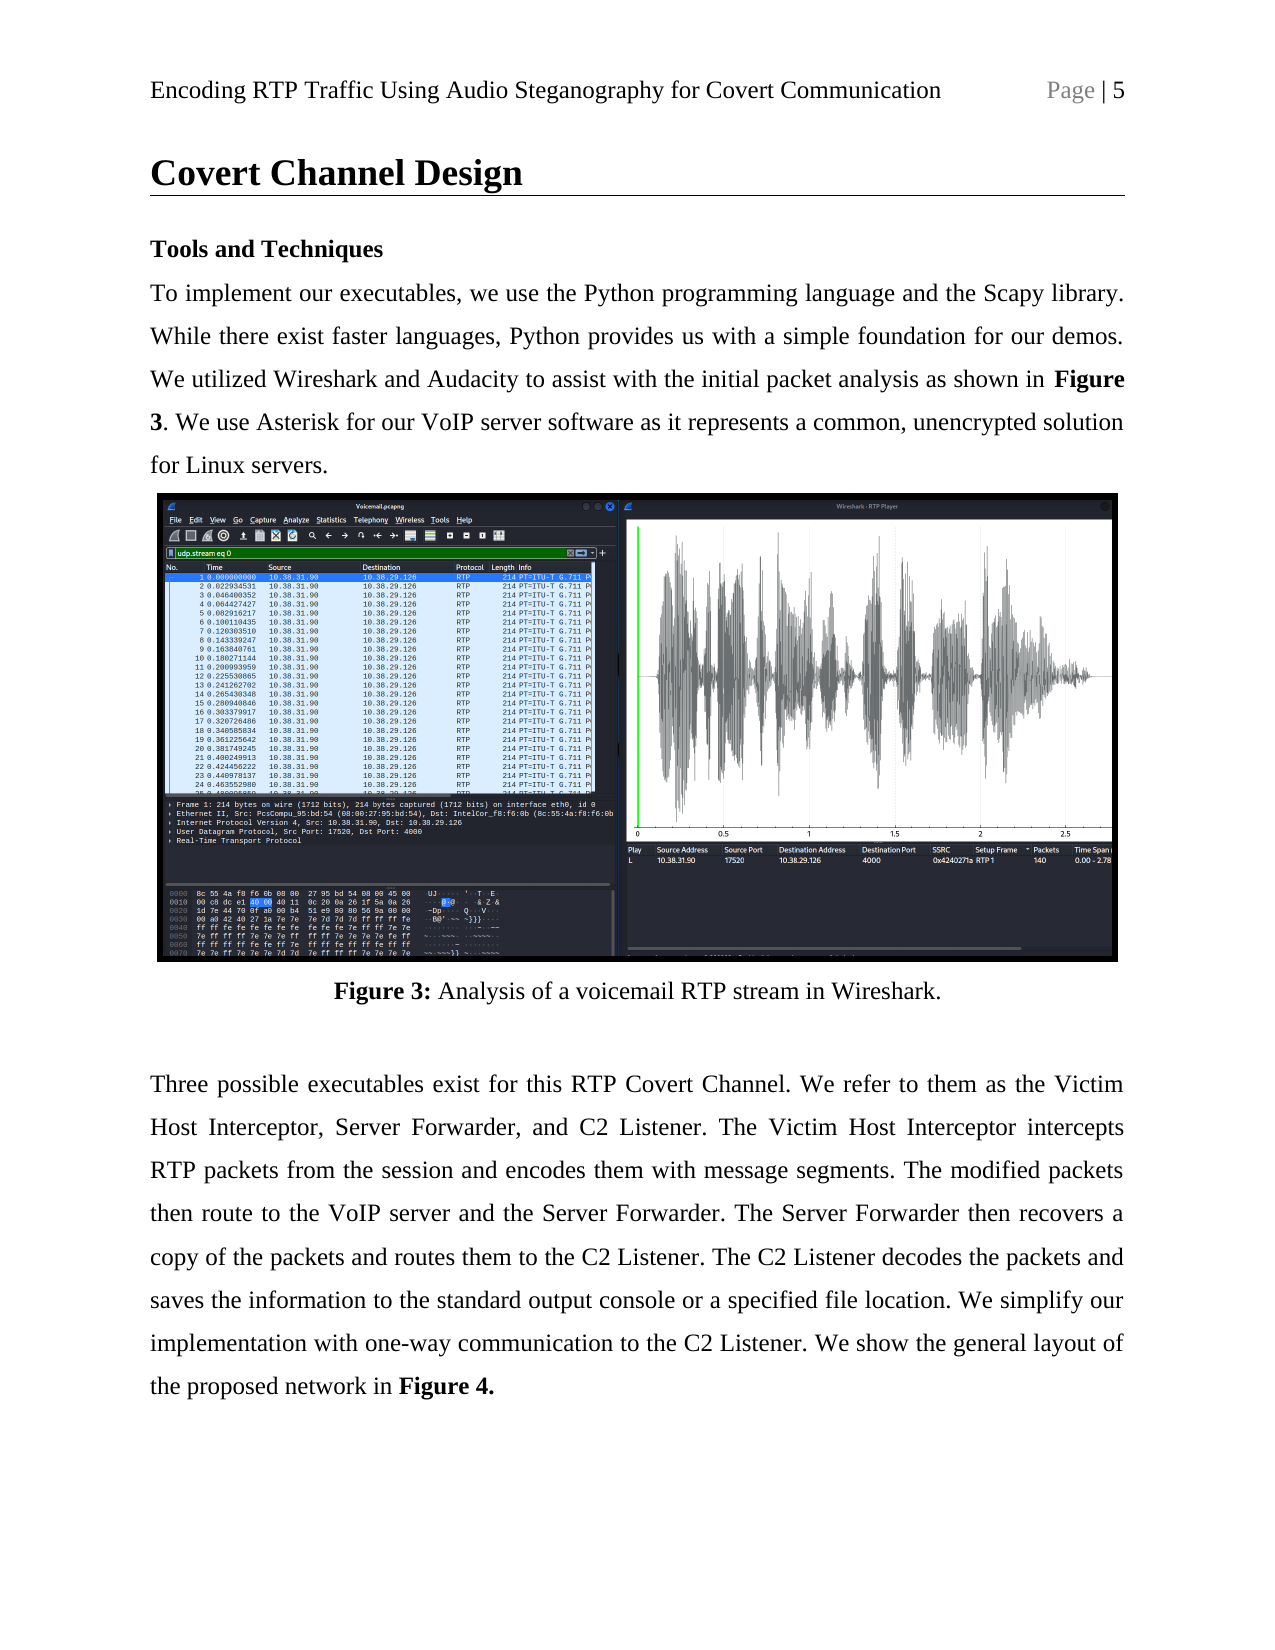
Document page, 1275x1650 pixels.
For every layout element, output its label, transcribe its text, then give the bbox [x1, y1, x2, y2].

text To implement our executables, we use the Python programming language and the Scapy library. While there exist faster languages, Python provides us with a simple foundation for our demos. We utilized Wireshark and Audacity to assist with the initial packet analysis as shown in Figure 3. We use Asterisk for our VoIP server software as it represents a common, unencrypted solution for Linux servers. [150, 278, 1125, 479]
text Tools and Techniques [150, 234, 1125, 263]
picture [163, 500, 1112, 956]
text Three possible executables exist for this RTP Covert Channel. We refer to them as the Victim Host Interceptor, Server Forwarder, and C2 Listener. The Victim Host Interceptor intercepts RTP packets from the session and encodes them with message segments. The modified packets then route to the VoIP server and the Server Forwarder. The Server Forwarder then recovers a copy of the packets and routes them to the C2 Listener. The C2 Listener decodes the packets and saves the information to the standard output console or a specified file location. We simplify our implementation with one-way communication to the C2 Listener. We show the general layout of the proposed network in Figure 4. [150, 1069, 1125, 1400]
text Figure 3: Analysis of a voicemail RTP stream in Wireshark. [150, 976, 1125, 1005]
text Covert Channel Design [150, 150, 1125, 195]
